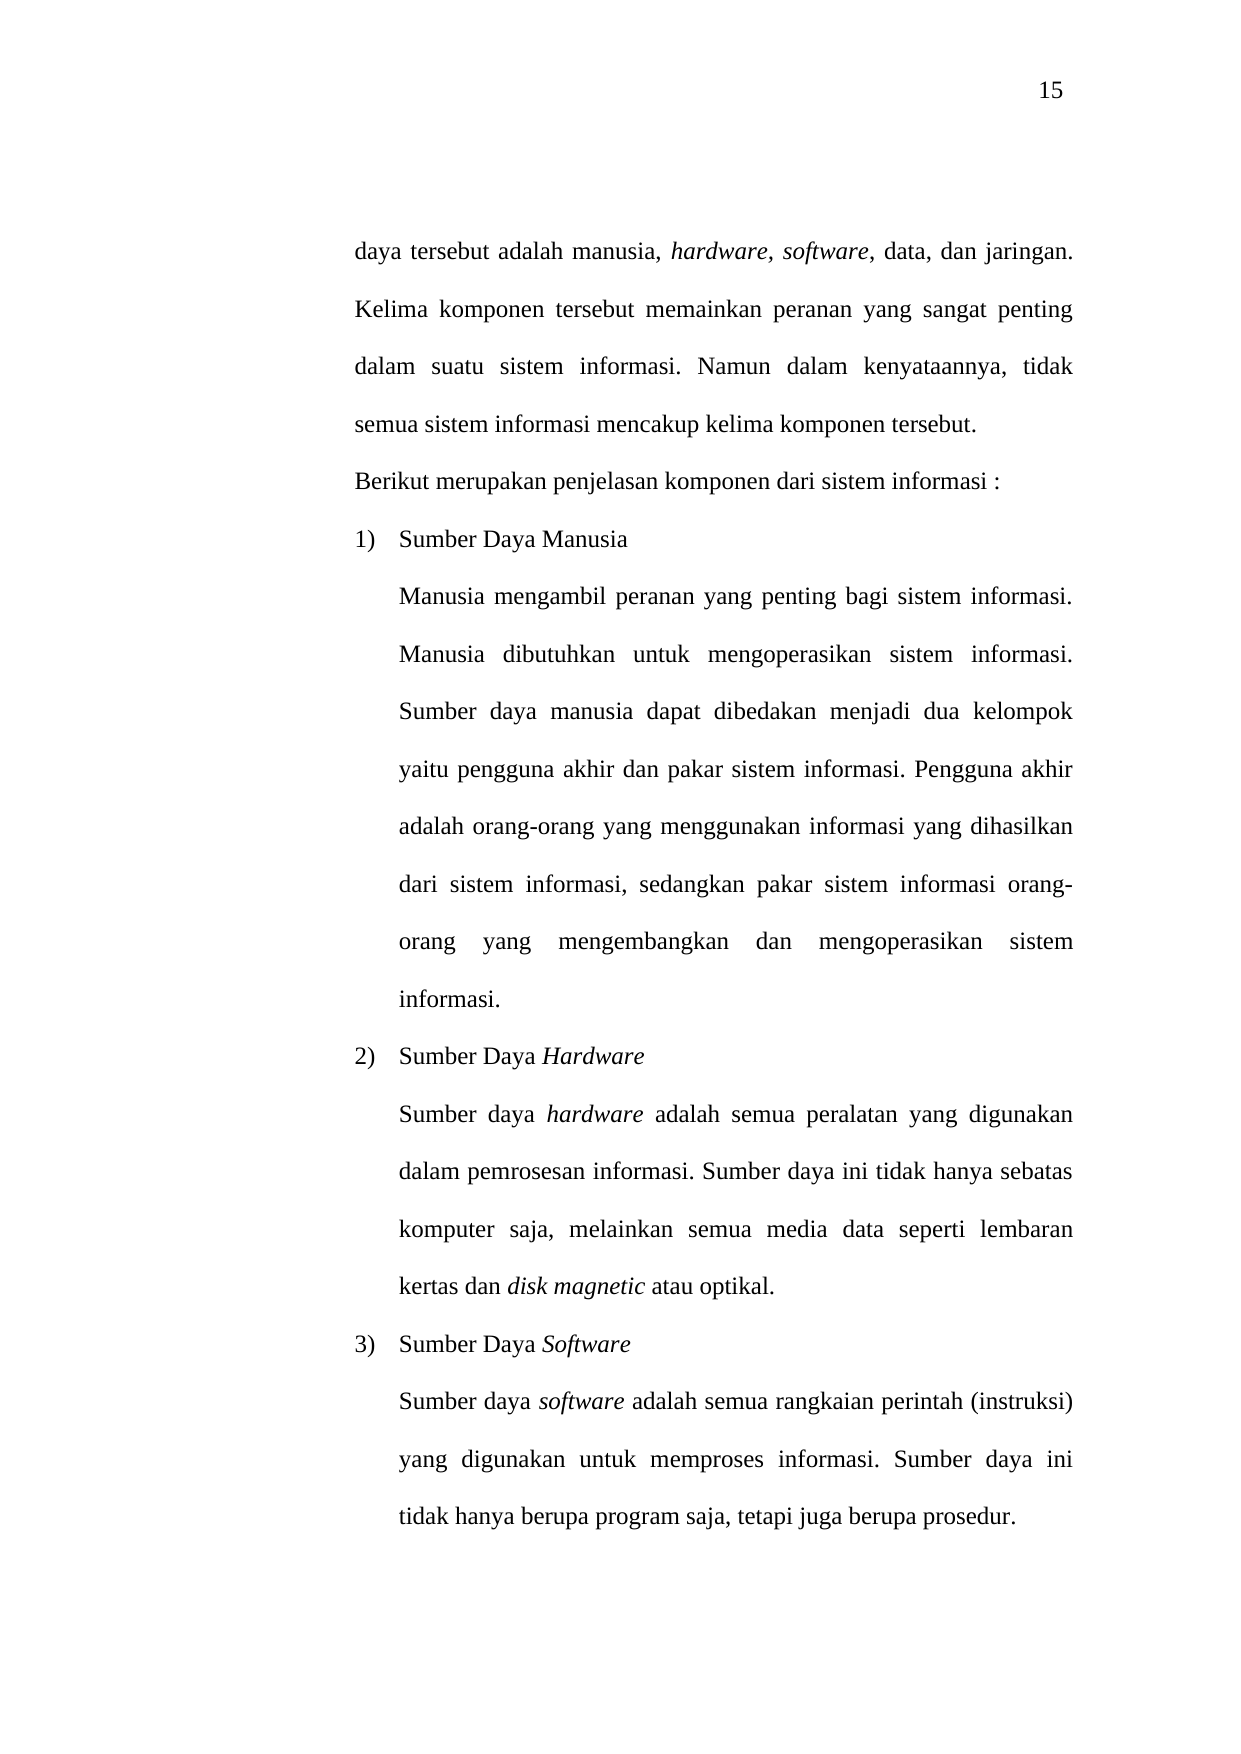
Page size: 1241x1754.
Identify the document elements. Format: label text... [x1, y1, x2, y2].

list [354, 236, 1074, 437]
list Berikut merupakan penjelasan komponen dari sistem informasi : [354, 466, 1074, 495]
list Manusia mengambil peranan yang penting bagi sistem informasi. Manusia dibutuhkan untuk mengoperasikan sistem informasi. Sumber daya manusia dapat dibedakan menjadi dua kelompok yaitu pengguna akhir dan pakar sistem informasi. Pengguna akhir adalah orang-orang yang menggunakan informasi yang dihasilkan dari sistem informasi, sedangkan pakar sistem informasi orang-orang yang mengembangkan dan mengoperasikan sistem informasi. [399, 581, 1074, 1012]
list Sumber daya software adalah semua rangkaian perintah (instruksi) yang digunakan untuk memproses informasi. Sumber daya ini tidak hanya berupa program saja, tetapi juga berupa prosedur. [399, 1386, 1074, 1530]
list Sumber Daya Hardware [354, 1041, 1074, 1070]
list Sumber daya hardware adalah semua peralatan yang digunakan dalam pemrosesan informasi. Sumber daya ini tidak hanya sebatas komputer saja, melainkan semua media data seperti lembaran kertas dan disk magnetic atau optikal. [399, 1099, 1074, 1300]
list Sumber Daya Software [354, 1329, 1074, 1357]
list Sumber Daya Manusia [354, 524, 1074, 552]
